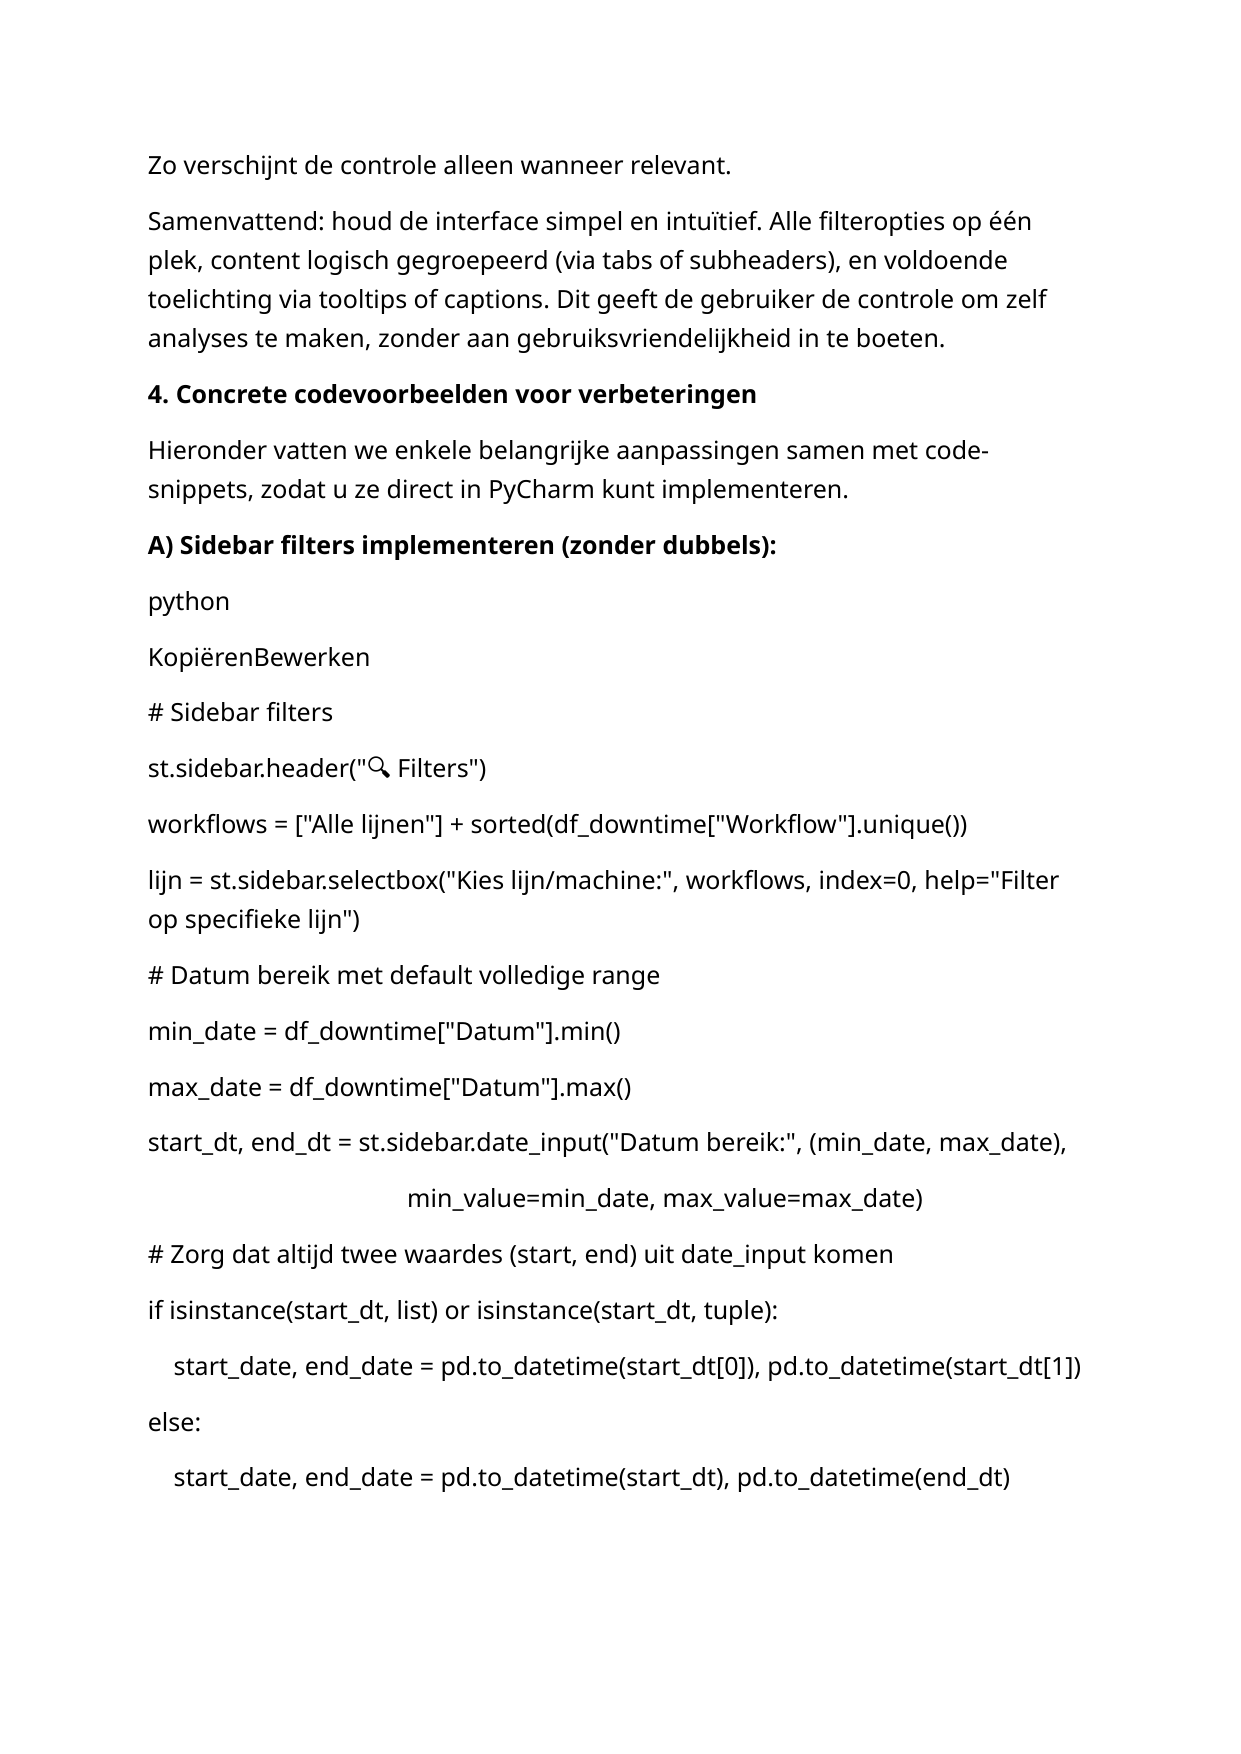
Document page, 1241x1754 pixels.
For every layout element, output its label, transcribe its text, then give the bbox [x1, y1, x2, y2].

text else: [148, 1404, 1093, 1438]
text # Datum bereik met default volledige range [148, 958, 1093, 992]
text # Zorg dat altijd twee waardes (start, end) uit date_input komen [148, 1237, 1093, 1271]
text 4. Concrete codevoorbeelden voor verbeteringen [148, 377, 1093, 411]
text min_value=min_date, max_value=max_date) [148, 1181, 1093, 1215]
text if isinstance(start_dt, list) or isinstance(start_dt, tuple): [148, 1293, 1093, 1327]
text KopiërenBewerken [148, 639, 1093, 673]
text # Sidebar filters [148, 695, 1093, 729]
text lijn = st.sidebar.selectbox("Kies lijn/machine:", workflows, index=0, help="Filter op specifieke lijn") [148, 863, 1093, 936]
text workflows = ["Alle lijnen"] + sorted(df_downtime["Workflow"].unique()) [148, 807, 1093, 841]
text start_dt, end_dt = st.sidebar.date_input("Datum bereik:", (min_date, max_date), [148, 1125, 1093, 1159]
text start_date, end_date = pd.to_datetime(start_dt), pd.to_datetime(end_dt) [148, 1460, 1093, 1494]
text Zo verschijnt de controle alleen wanneer relevant. [148, 148, 1093, 182]
text st.sidebar.header("🔍 Filters") [148, 751, 1093, 785]
text Hieronder vatten we enkele belangrijke aanpassingen samen met code-snippets, zodat u ze direct in PyCharm kunt implementeren. [148, 433, 1093, 506]
text A) Sidebar filters implementeren (zonder dubbels): [148, 528, 1093, 562]
text max_date = df_downtime["Datum"].max() [148, 1069, 1093, 1103]
text min_date = df_downtime["Datum"].min() [148, 1013, 1093, 1047]
text Samenvattend: houd de interface simpel en intuïtief. Alle filteropties op één plek, content logisch gegroepeerd (via tabs of subheaders), en voldoende toelichting via tooltips of captions. Dit geeft de gebruiker de controle om zelf analyses te maken, zonder aan gebruiksvriendelijkheid in te boeten. [148, 203, 1093, 355]
text start_date, end_date = pd.to_datetime(start_dt[0]), pd.to_datetime(start_dt[1]) [148, 1348, 1093, 1382]
text python [148, 583, 1093, 617]
